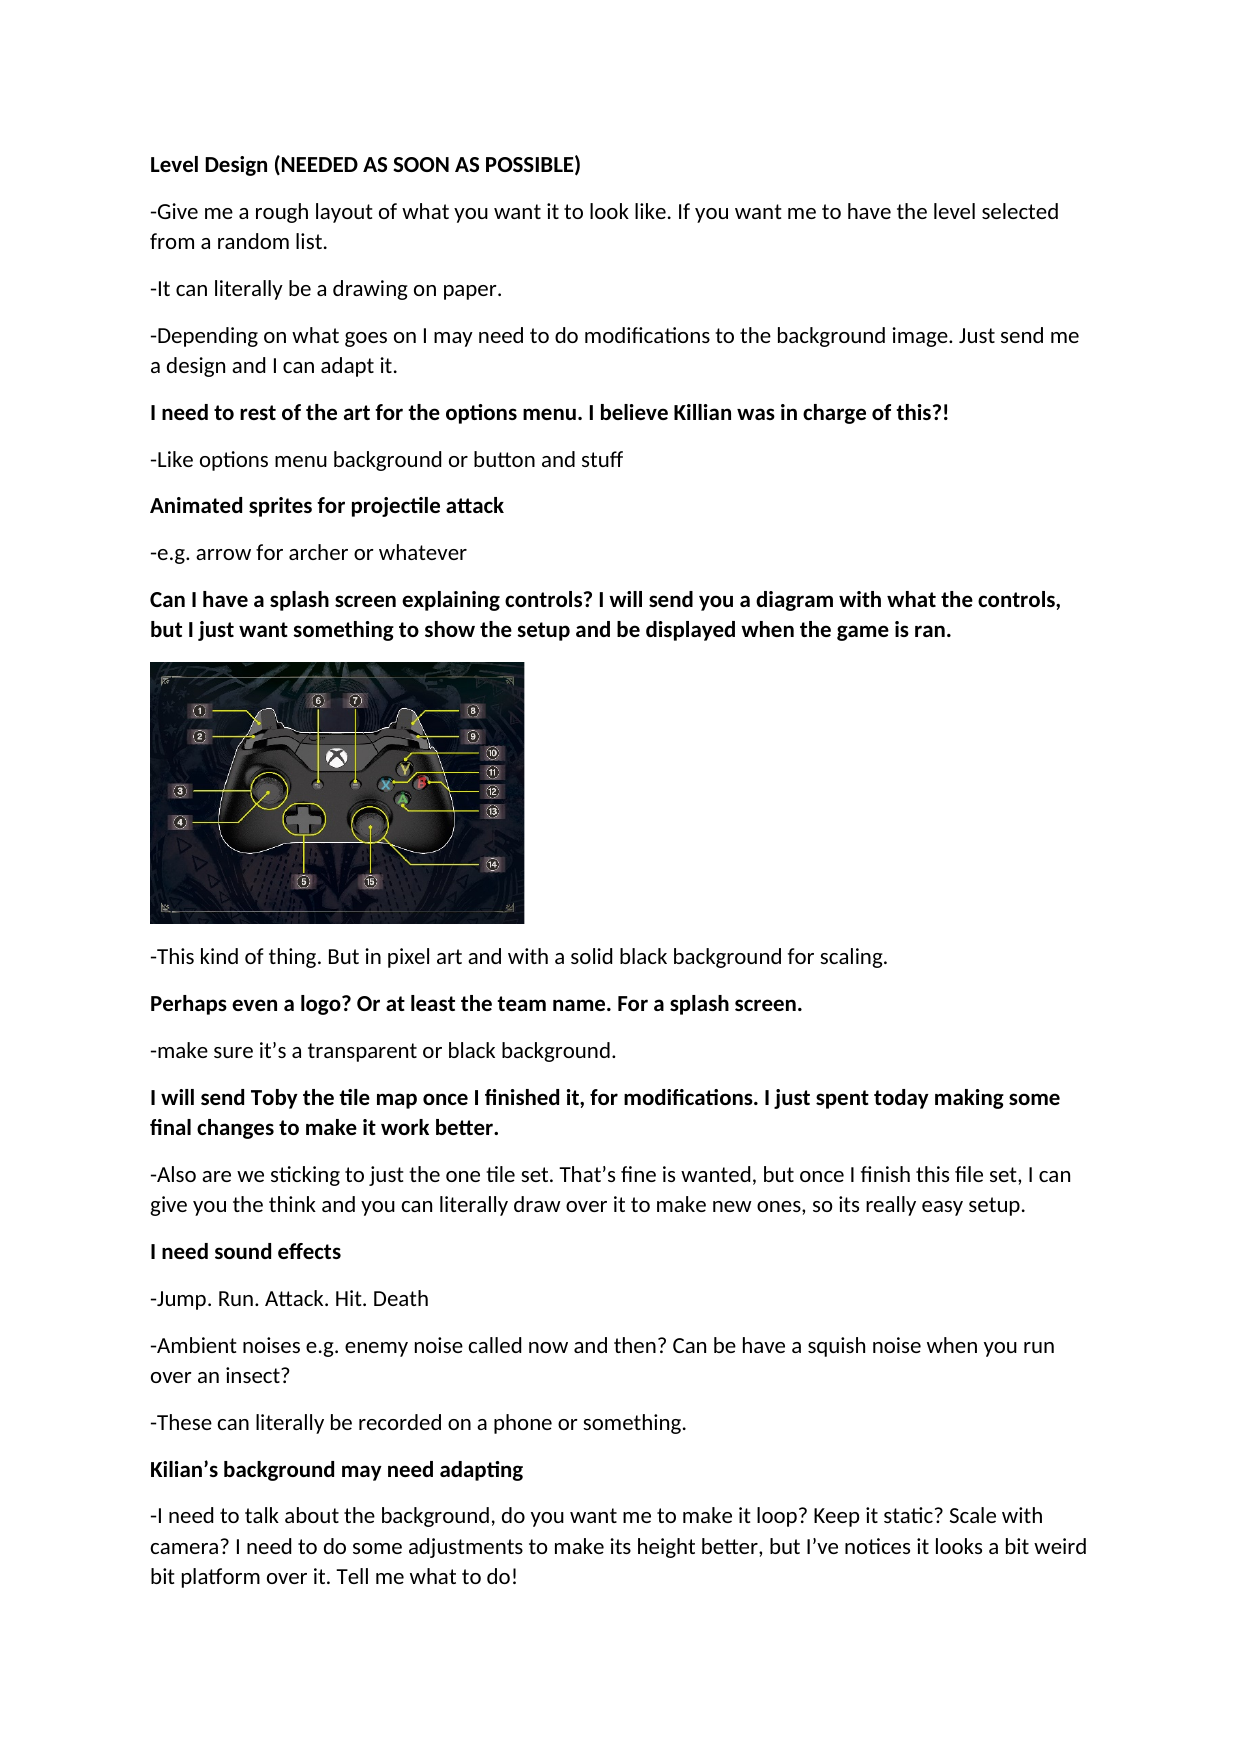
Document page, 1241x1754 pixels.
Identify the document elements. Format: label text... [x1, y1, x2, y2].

text Level Design (NEEDED AS SOON AS POSSIBLE) [150, 150, 1090, 178]
text -Depending on what goes on I may need to do modifications to the background image. Just send me a design and I can adapt it. [150, 321, 1090, 379]
text I need sound effects [150, 1237, 1090, 1265]
text I will send Toby the tile map once I finished it, for modifications. I just spent today making some final changes to make it work better. [150, 1083, 1090, 1141]
text -Give me a rough layout of what you want it to look like. If you want me to have the level selected from a random list. [150, 197, 1090, 255]
text -I need to talk about the background, do you want me to make it loop? Keep it static? Scale with camera? I need to do some adjustments to make its height better, but I’ve notices it looks a bit weird bit platform over it. Tell me what to do! [150, 1502, 1090, 1590]
text -make sure it’s a transparent or black background. [150, 1036, 1090, 1064]
text -Like options menu background or button and stuff [150, 445, 1090, 473]
text -This kind of thing. But in pixel art and with a solid black background for scaling. [150, 942, 1090, 970]
text -e.g. arrow for archer or whatever [150, 538, 1090, 567]
text I need to rest of the art for the options menu. I believe Killian was in charge of this?! [150, 398, 1090, 426]
text -Ambient noises e.g. enemy noise called now and then? Can be have a squish noise when you run over an insect? [150, 1331, 1090, 1389]
text -Jump. Run. Attack. Hit. Death [150, 1284, 1090, 1312]
text -These can literally be recorded on a phone or something. [150, 1408, 1090, 1436]
text Perhaps even a logo? Or at least the team name. For a splash screen. [150, 989, 1090, 1017]
text Can I have a splash screen explaining controls? I will send you a diagram with what the controls, but I just want something to show the setup and be displayed when the game is ran. [150, 585, 1090, 644]
text -Also are we sticking to just the one tile set. That’s fine is wanted, but once I finish this file set, I can give you the think and you can literally draw over it to make new ones, so its really easy setup. [150, 1160, 1090, 1218]
text -It can literally be a drawing on paper. [150, 274, 1090, 302]
picture [150, 662, 525, 924]
text Kilian’s background may need adapting [150, 1455, 1090, 1483]
text Animated sprites for projectile attack [150, 492, 1090, 520]
